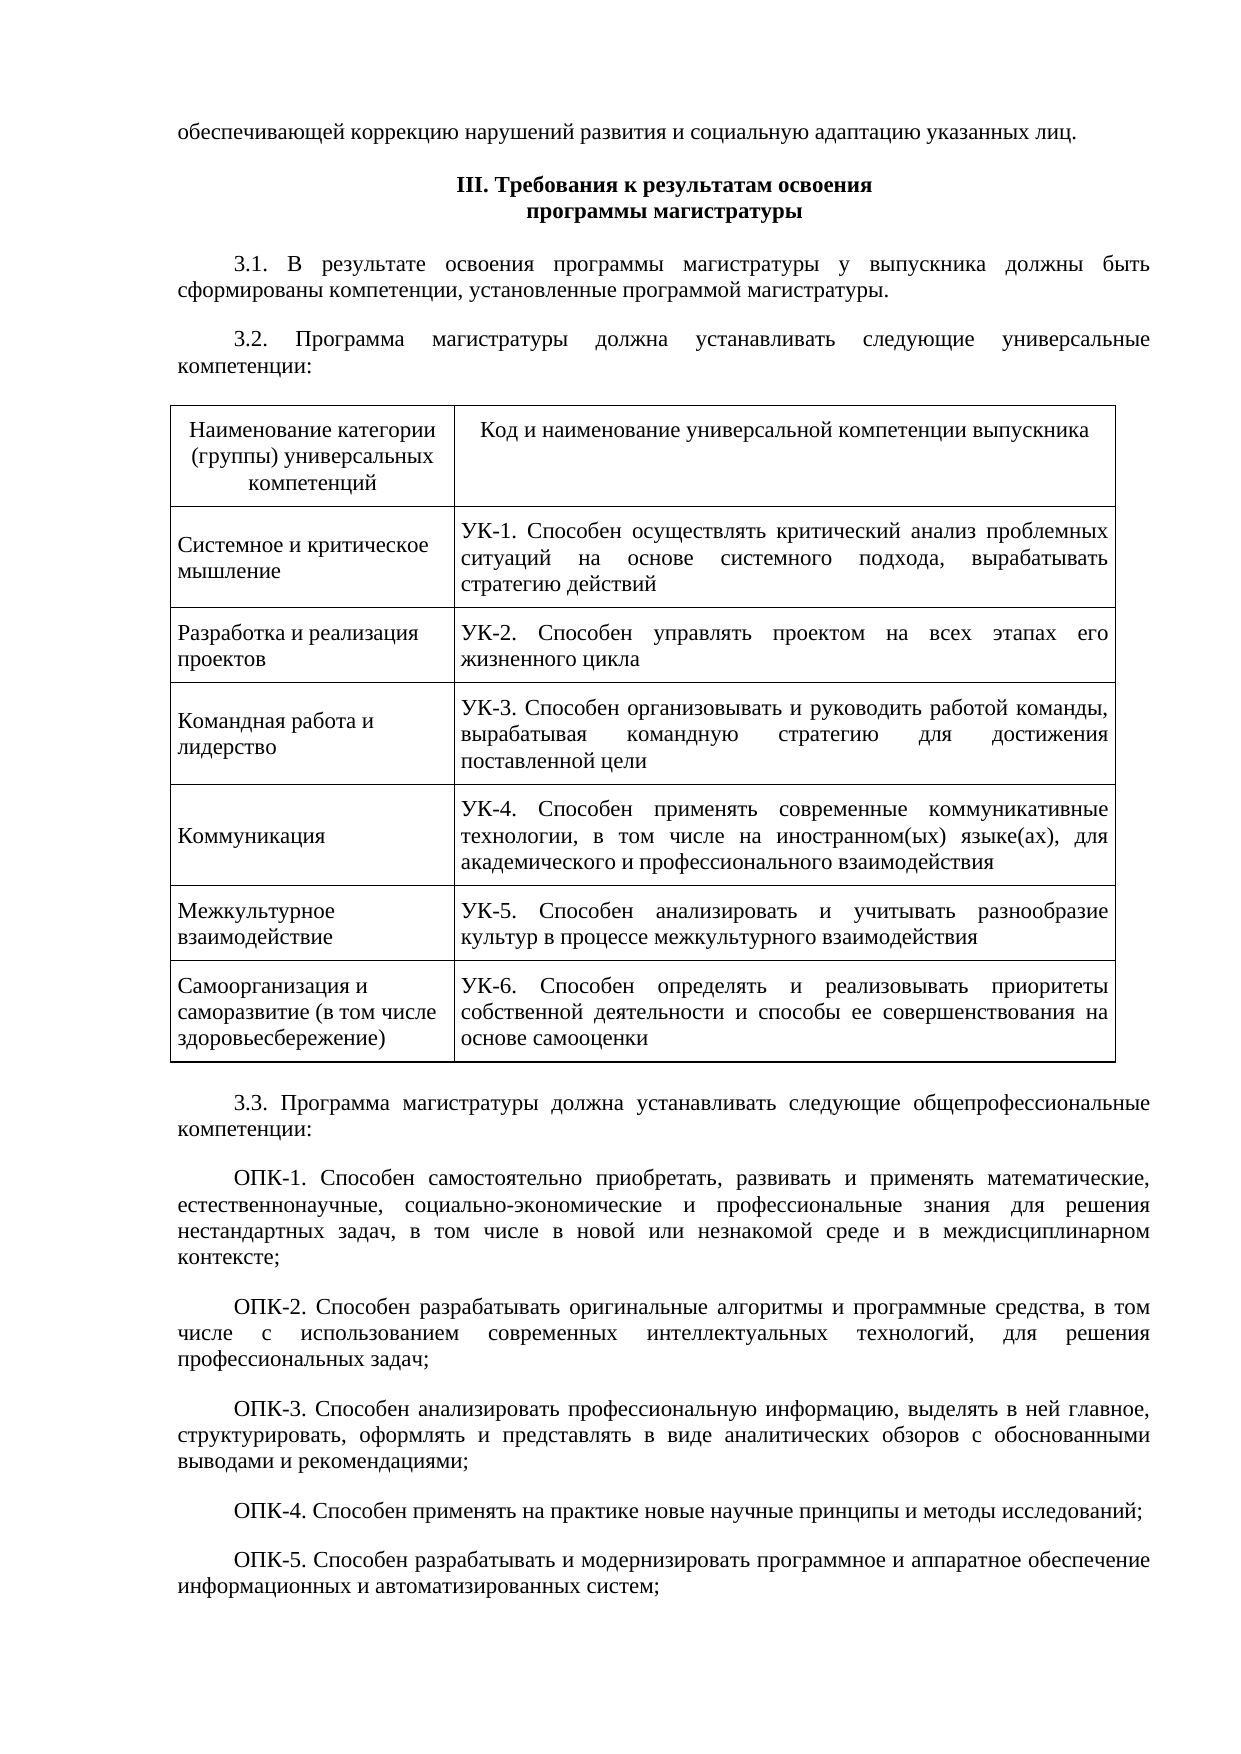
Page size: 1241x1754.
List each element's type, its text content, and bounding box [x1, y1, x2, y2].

title III. Требования к результатам освоения [177, 171, 1152, 197]
table_header Наименование категории (группы) универсальных компетенций [171, 406, 454, 506]
title программы магистратуры [177, 197, 1152, 223]
text 3.3. Программа магистратуры должна устанавливать следующие общепрофессиональные компетенции: [177, 1089, 1152, 1141]
table_cell Самоорганизация и саморазвитие (в том числе здоровьесбережение) [171, 961, 454, 1061]
text ОПК-3. Способен анализировать профессиональную информацию, выделять в ней главное, структурировать, оформлять и представлять в виде аналитических обзоров с обоснованными выводами и рекомендациями; [177, 1395, 1152, 1474]
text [177, 118, 1152, 144]
table_cell Межкультурное взаимодействие [171, 886, 454, 960]
table_cell Системное и критическое мышление [171, 507, 454, 607]
text 3.2. Программа магистратуры должна устанавливать следующие универсальные компетенции: [177, 326, 1152, 378]
text 3.1. В результате освоения программы магистратуры у выпускника должны быть сформированы компетенции, установленные программой магистратуры. [177, 250, 1152, 303]
table_cell УК-3. Способен организовывать и руководить работой команды, вырабатывая командную стратегию для достижения поставленной цели [455, 683, 1115, 784]
text ОПК-5. Способен разрабатывать и модернизировать программное и аппаратное обеспечение информационных и автоматизированных систем; [177, 1546, 1152, 1599]
text ОПК-2. Способен разрабатывать оригинальные алгоритмы и программные средства, в том числе с использованием современных интеллектуальных технологий, для решения профессиональных задач; [177, 1293, 1152, 1372]
table_cell УК-5. Способен анализировать и учитывать разнообразие культур в процессе межкультурного взаимодействия [455, 886, 1115, 960]
table_header Код и наименование универсальной компетенции выпускника [455, 406, 1115, 506]
text ОПК-4. Способен применять на практике новые научные принципы и методы исследований; [177, 1497, 1152, 1523]
table_cell УК-4. Способен применять современные коммуникативные технологии, в том числе на иностранном(ых) языке(ах), для академического и профессионального взаимодействия [455, 785, 1115, 885]
table_cell Разработка и реализация проектов [171, 608, 454, 682]
table_cell Коммуникация [171, 785, 454, 885]
table_cell УК-1. Способен осуществлять критический анализ проблемных ситуаций на основе системного подхода, вырабатывать стратегию действий [455, 507, 1115, 607]
text ОПК-1. Способен самостоятельно приобретать, развивать и применять математические, естественнонаучные, социально-экономические и профессиональные знания для решения нестандартных задач, в том числе в новой или незнакомой среде и в междисциплинарном контексте; [177, 1164, 1152, 1270]
table_cell Командная работа и лидерство [171, 683, 454, 784]
table_cell УК-2. Способен управлять проектом на всех этапах его жизненного цикла [455, 608, 1115, 682]
table_cell УК-6. Способен определять и реализовывать приоритеты собственной деятельности и способы ее совершенствования на основе самооценки [455, 961, 1115, 1061]
